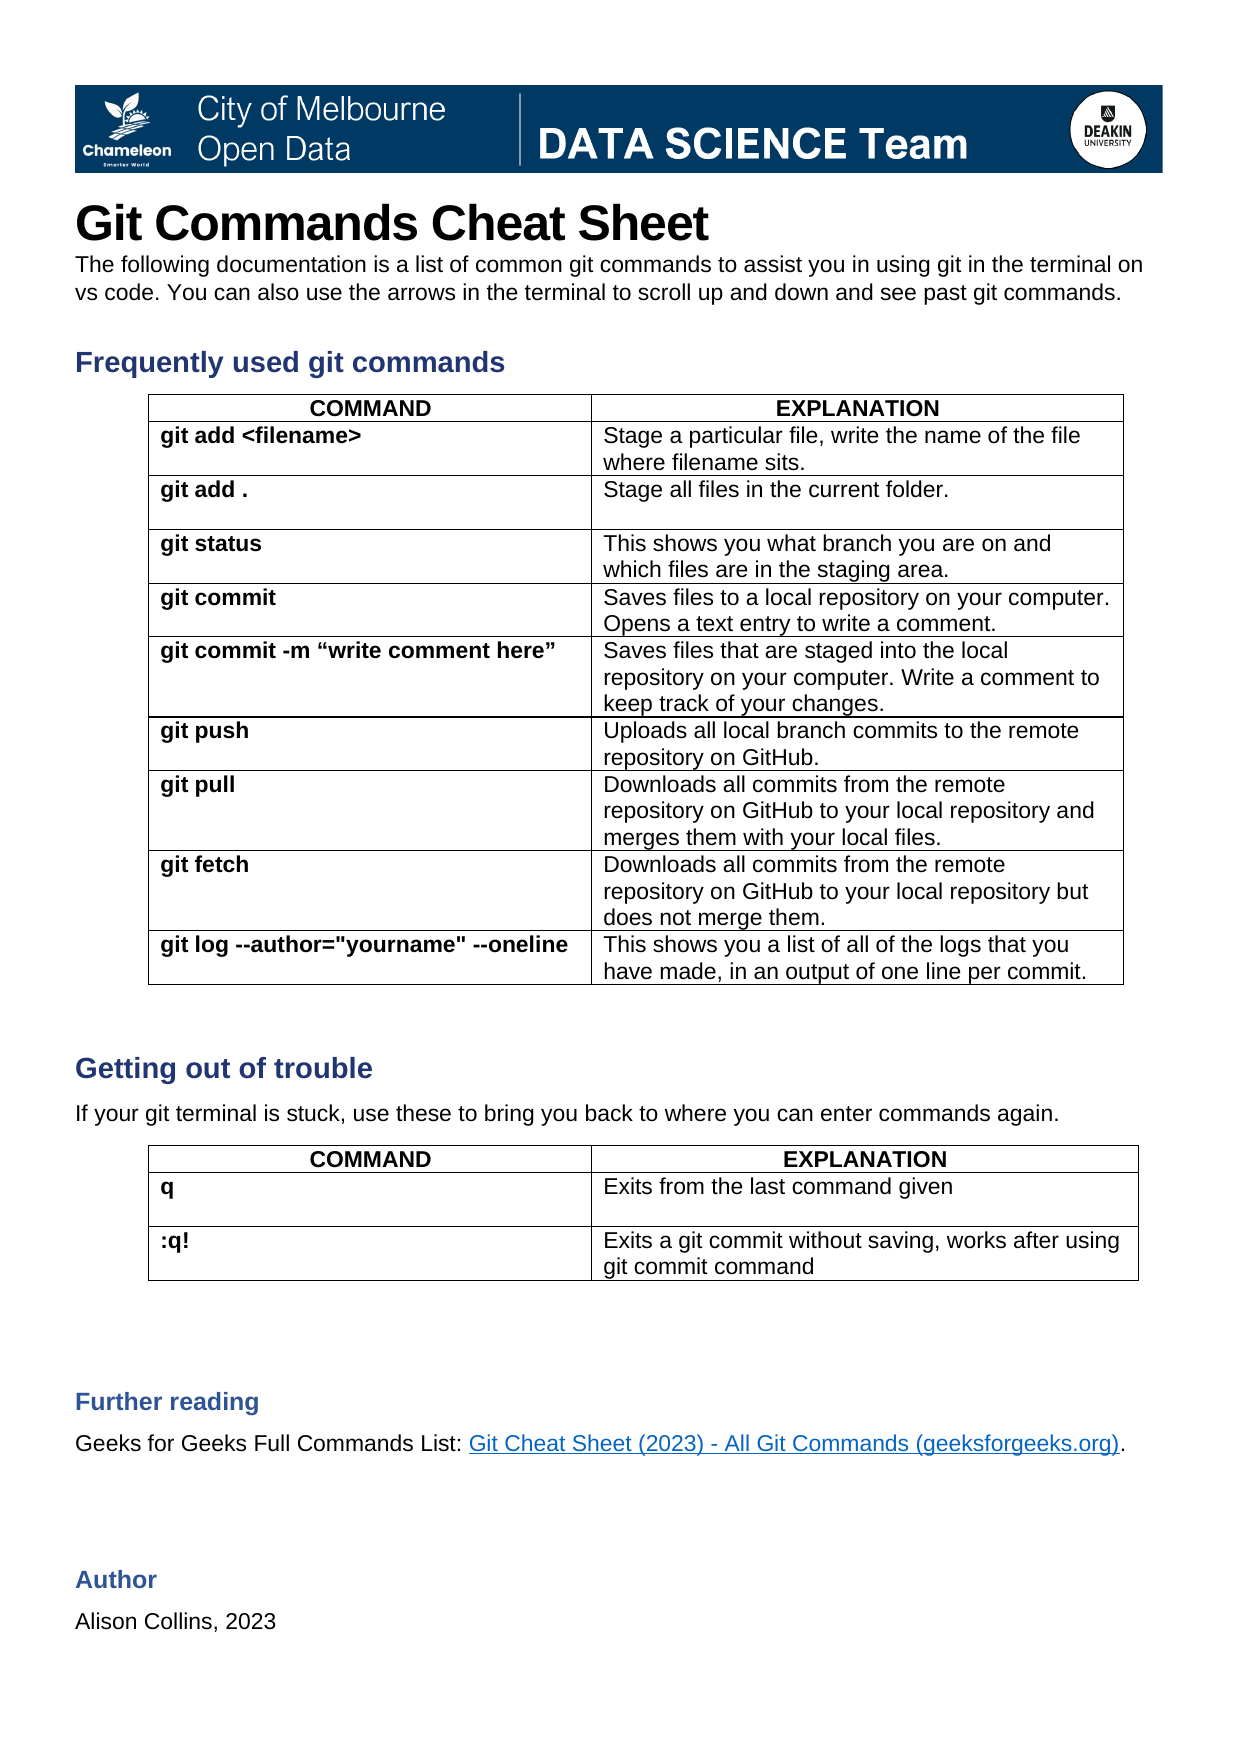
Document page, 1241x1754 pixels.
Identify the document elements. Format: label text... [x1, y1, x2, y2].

subtitle Author [75, 1565, 1165, 1593]
table_cell git pull [149, 771, 591, 850]
table_cell Downloads all commits from the remote repository on GitHub to your local repository but does not merge them. [592, 851, 1123, 930]
table_cell git push [149, 718, 591, 770]
table_cell git add . [149, 476, 591, 529]
picture [75, 73, 1163, 194]
table_cell Exits a git commit without saving, works after using git commit command [592, 1227, 1138, 1280]
table_cell Stage all files in the current folder. [592, 476, 1123, 529]
table_cell git commit -m “write comment here” [149, 637, 591, 716]
subtitle Further reading [75, 1387, 1165, 1416]
table_header COMMAND [149, 1146, 591, 1172]
table_cell :q! [149, 1227, 591, 1280]
table_cell Exits from the last command given [592, 1173, 1138, 1226]
table_cell git add <filename> [149, 422, 591, 475]
text Geeks for Geeks Full Commands List: Git Cheat Sheet (2023) - All Git Commands (geeksforgeeks.org). [75, 1430, 1165, 1457]
table_cell This shows you what branch you are on and which files are in the staging area. [592, 530, 1123, 582]
table_cell Uploads all local branch commits to the remote repository on GitHub. [592, 718, 1123, 770]
text Alison Collins, 2023 [75, 1608, 1165, 1635]
table_cell git commit [149, 584, 591, 636]
table_cell git log --author="yourname" --oneline [149, 931, 591, 984]
table_cell git fetch [149, 851, 591, 930]
table_header COMMAND [149, 395, 591, 421]
table_cell q [149, 1173, 591, 1226]
table_cell Saves files to a local repository on your computer. Opens a text entry to write a comment. [592, 584, 1123, 636]
table_cell Stage a particular file, write the name of the file where filename sits. [592, 422, 1123, 475]
subtitle Frequently used git commands [75, 345, 1165, 379]
subtitle Getting out of trouble [75, 1051, 1165, 1084]
table_header EXPLANATION [592, 1146, 1138, 1172]
table_cell Saves files that are staged into the local repository on your computer. Write a comment to keep track of your changes. [592, 637, 1123, 716]
table_header EXPLANATION [592, 395, 1123, 421]
table_cell git status [149, 530, 591, 582]
text The following documentation is a list of common git commands to assist you in using git in the terminal on vs code. You can also use the arrows in the terminal to scroll up and down and see past git commands. [75, 251, 1165, 306]
table_cell Downloads all commits from the remote repository on GitHub to your local repository and merges them with your local files. [592, 771, 1123, 850]
text If your git terminal is stuck, use these to bring you back to where you can enter commands again. [75, 1100, 1165, 1126]
table_cell This shows you a list of all of the logs that you have made, in an output of one line per commit. [592, 931, 1123, 984]
